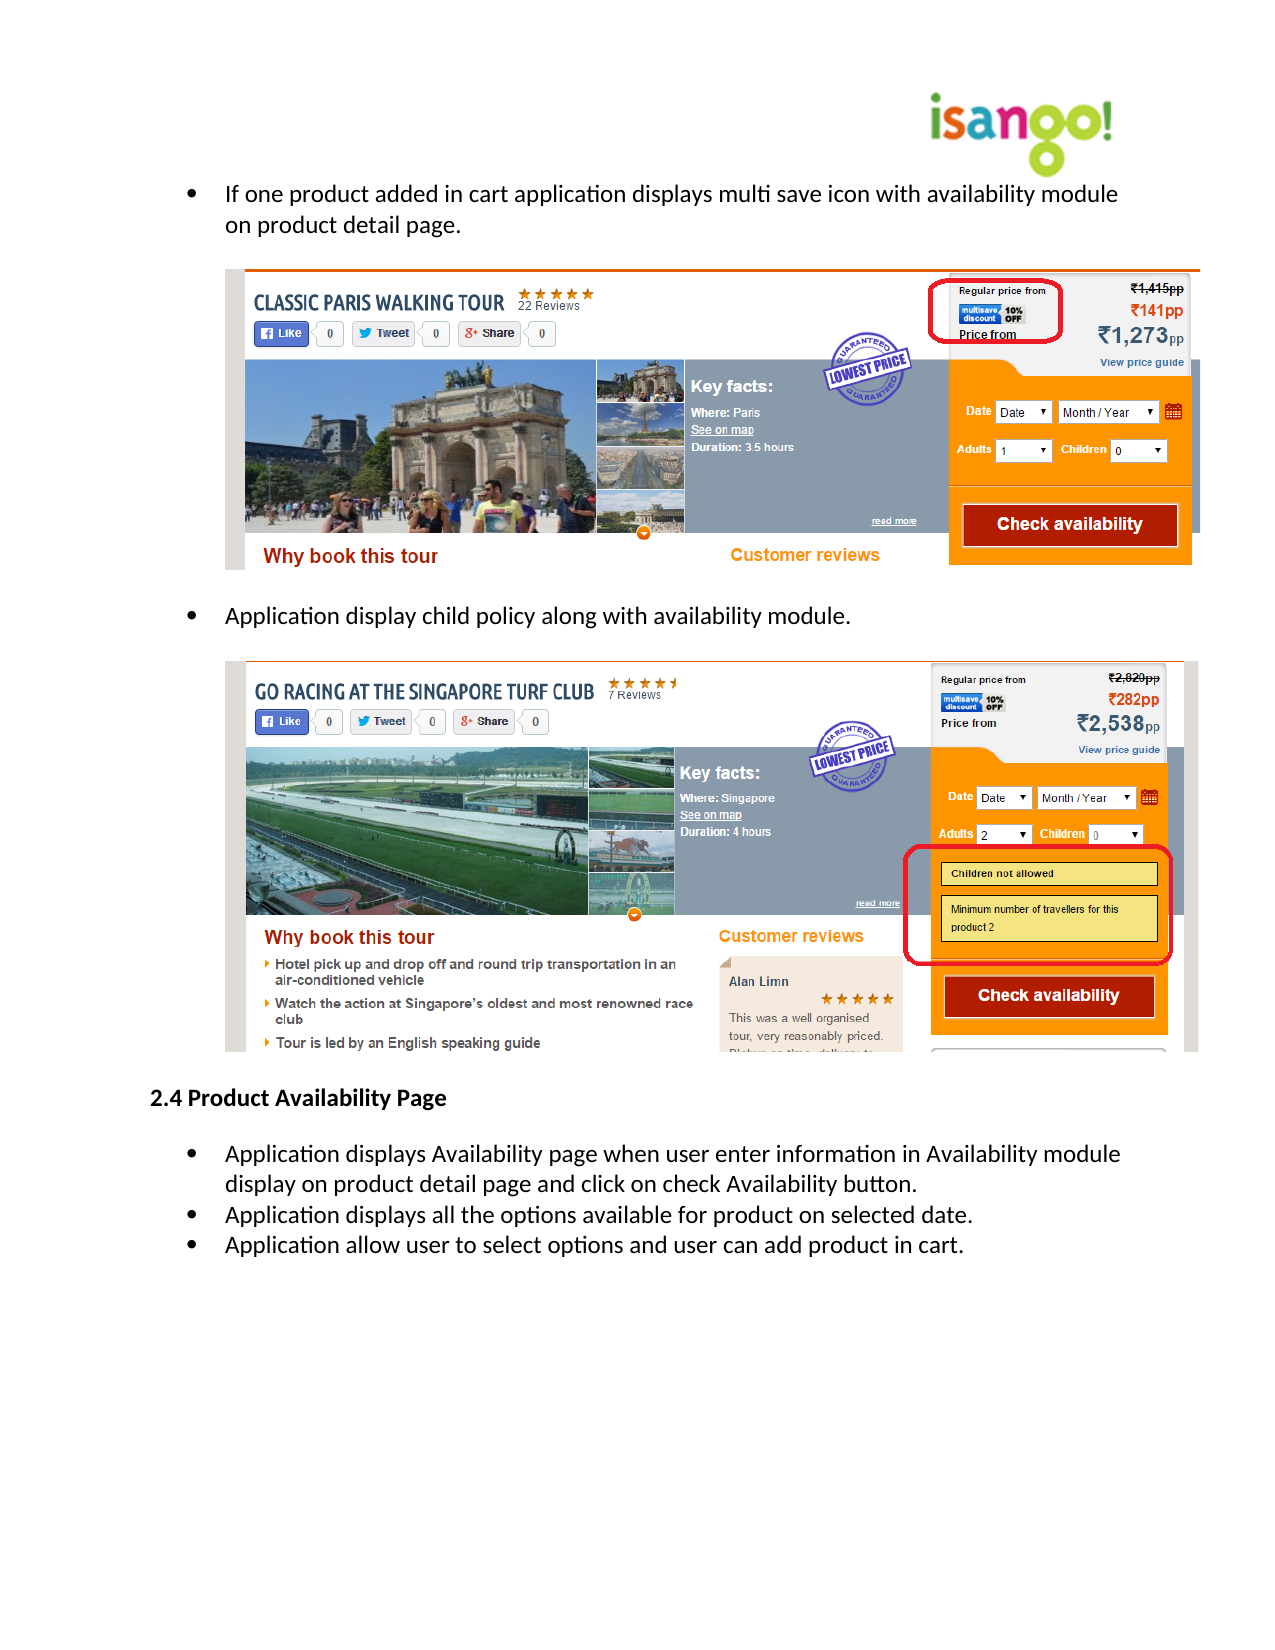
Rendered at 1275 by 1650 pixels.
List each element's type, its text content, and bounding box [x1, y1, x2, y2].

picture [921, 74, 1126, 179]
list If one product added in cart application displays multi save icon with availability module on product detail page. [187, 178, 1125, 239]
subtitle 2.4 Product Availability Page [150, 1082, 1125, 1113]
picture [225, 661, 1199, 1052]
list Application displays all the options available for product on selected date. [187, 1199, 1125, 1229]
list Application display child policy along with availability module. [187, 600, 1125, 631]
picture [225, 269, 1200, 570]
list Application allow user to select options and user can add product in cart. [187, 1229, 1125, 1260]
list Application displays Availability page when user enter information in Availability module display on product detail page and click on check Availability button. [187, 1138, 1125, 1199]
